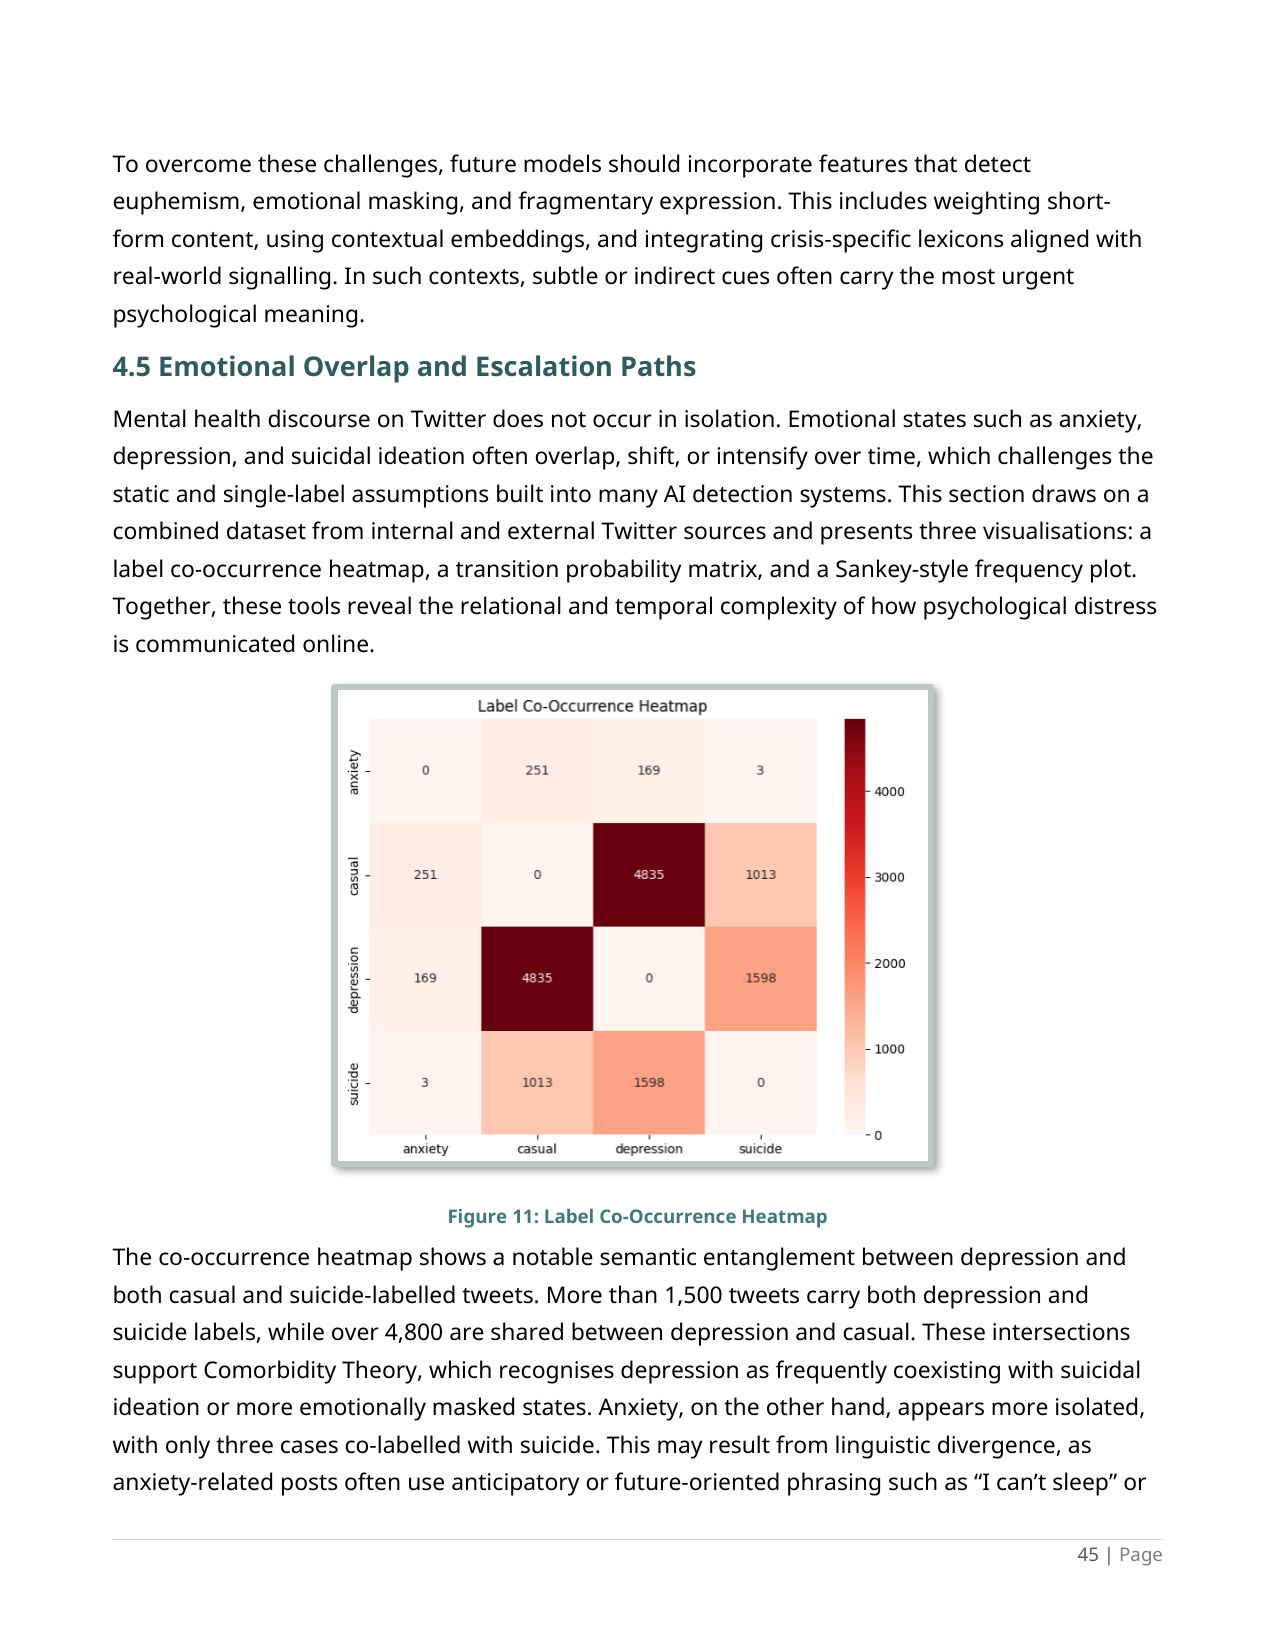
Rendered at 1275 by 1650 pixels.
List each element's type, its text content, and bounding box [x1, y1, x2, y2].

subtitle 4.5 Emotional Overlap and Escalation Paths [112, 348, 1163, 384]
picture [338, 690, 928, 1161]
text To overcome these challenges, future models should incorporate features that detect euphemism, emotional masking, and fragmentary expression. This includes weighting short-form content, using contextual embeddings, and integrating crisis-specific lexicons aligned with real-world signalling. In such contexts, subtle or indirect cues often carry the most urgent psychological meaning. [112, 148, 1163, 329]
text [112, 1241, 1163, 1497]
text Mental health discourse on Twitter does not occur in isolation. Emotional states such as anxiety, depression, and suicidal ideation often overlap, shift, or intensify over time, which challenges the static and single-label assumptions built into many AI detection systems. This section draws on a combined dataset from internal and external Twitter sources and presents three visualisations: a label co-occurrence heatmap, a transition probability matrix, and a Sankey-style frequency plot. Together, these tools reveal the relational and temporal complexity of how psychological distress is communicated online. [112, 403, 1163, 659]
text Figure 11: Label Co-Occurrence Heatmap [112, 1203, 1163, 1229]
